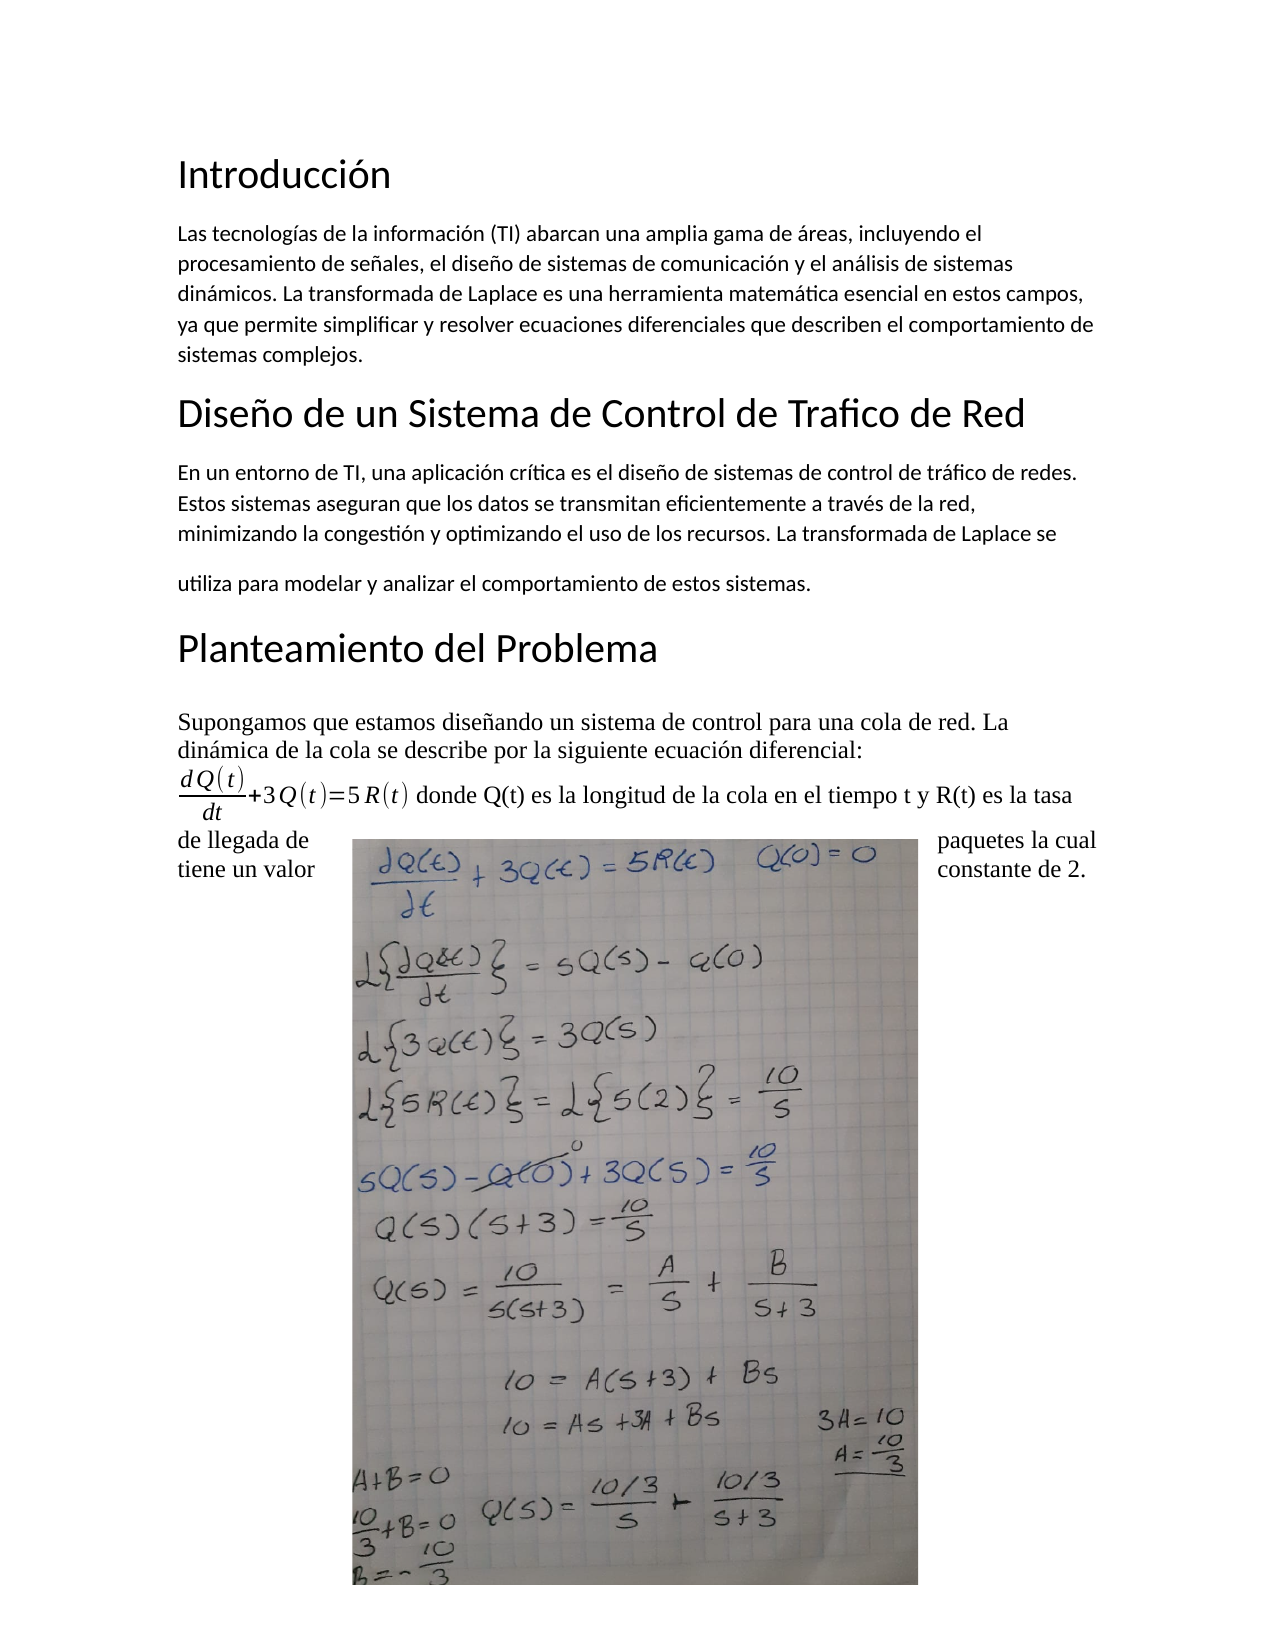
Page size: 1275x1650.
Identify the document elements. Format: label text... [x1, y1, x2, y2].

picture [352, 839, 919, 1585]
text Introducción [177, 148, 1098, 198]
text Las tecnologías de la información (TI) abarcan una amplia gama de áreas, incluyendo el procesamiento de señales, el diseño de sistemas de comunicación y el análisis de sistemas dinámicos. La transformada de Laplace es una herramienta matemática esencial en estos campos, ya que permite simplificar y resolver ecuaciones diferenciales que describen el comportamiento de sistemas complejos. [177, 219, 1098, 368]
text Diseño de un Sistema de Control de Trafico de Red [177, 387, 1098, 438]
text Supongamos que estamos diseñando un sistema de control para una cola de red. La dinámica de la cola se describe por la siguiente ecuación diferencial: donde Q(t) es la longitud de la cola en el tiempo t y R(t) es la tasa de llegada de paquetes la cual tiene un valor constante de 2. [177, 707, 1098, 883]
text En un entorno de TI, una aplicación crítica es el diseño de sistemas de control de tráfico de redes. Estos sistemas aseguran que los datos se transmitan eficientemente a través de la red, minimizando la congestión y optimizando el uso de los recursos. La transformada de Laplace se utiliza para modelar y analizar el comportamiento de estos sistemas. [177, 458, 1098, 602]
text Planteamiento del Problema [177, 622, 1098, 673]
